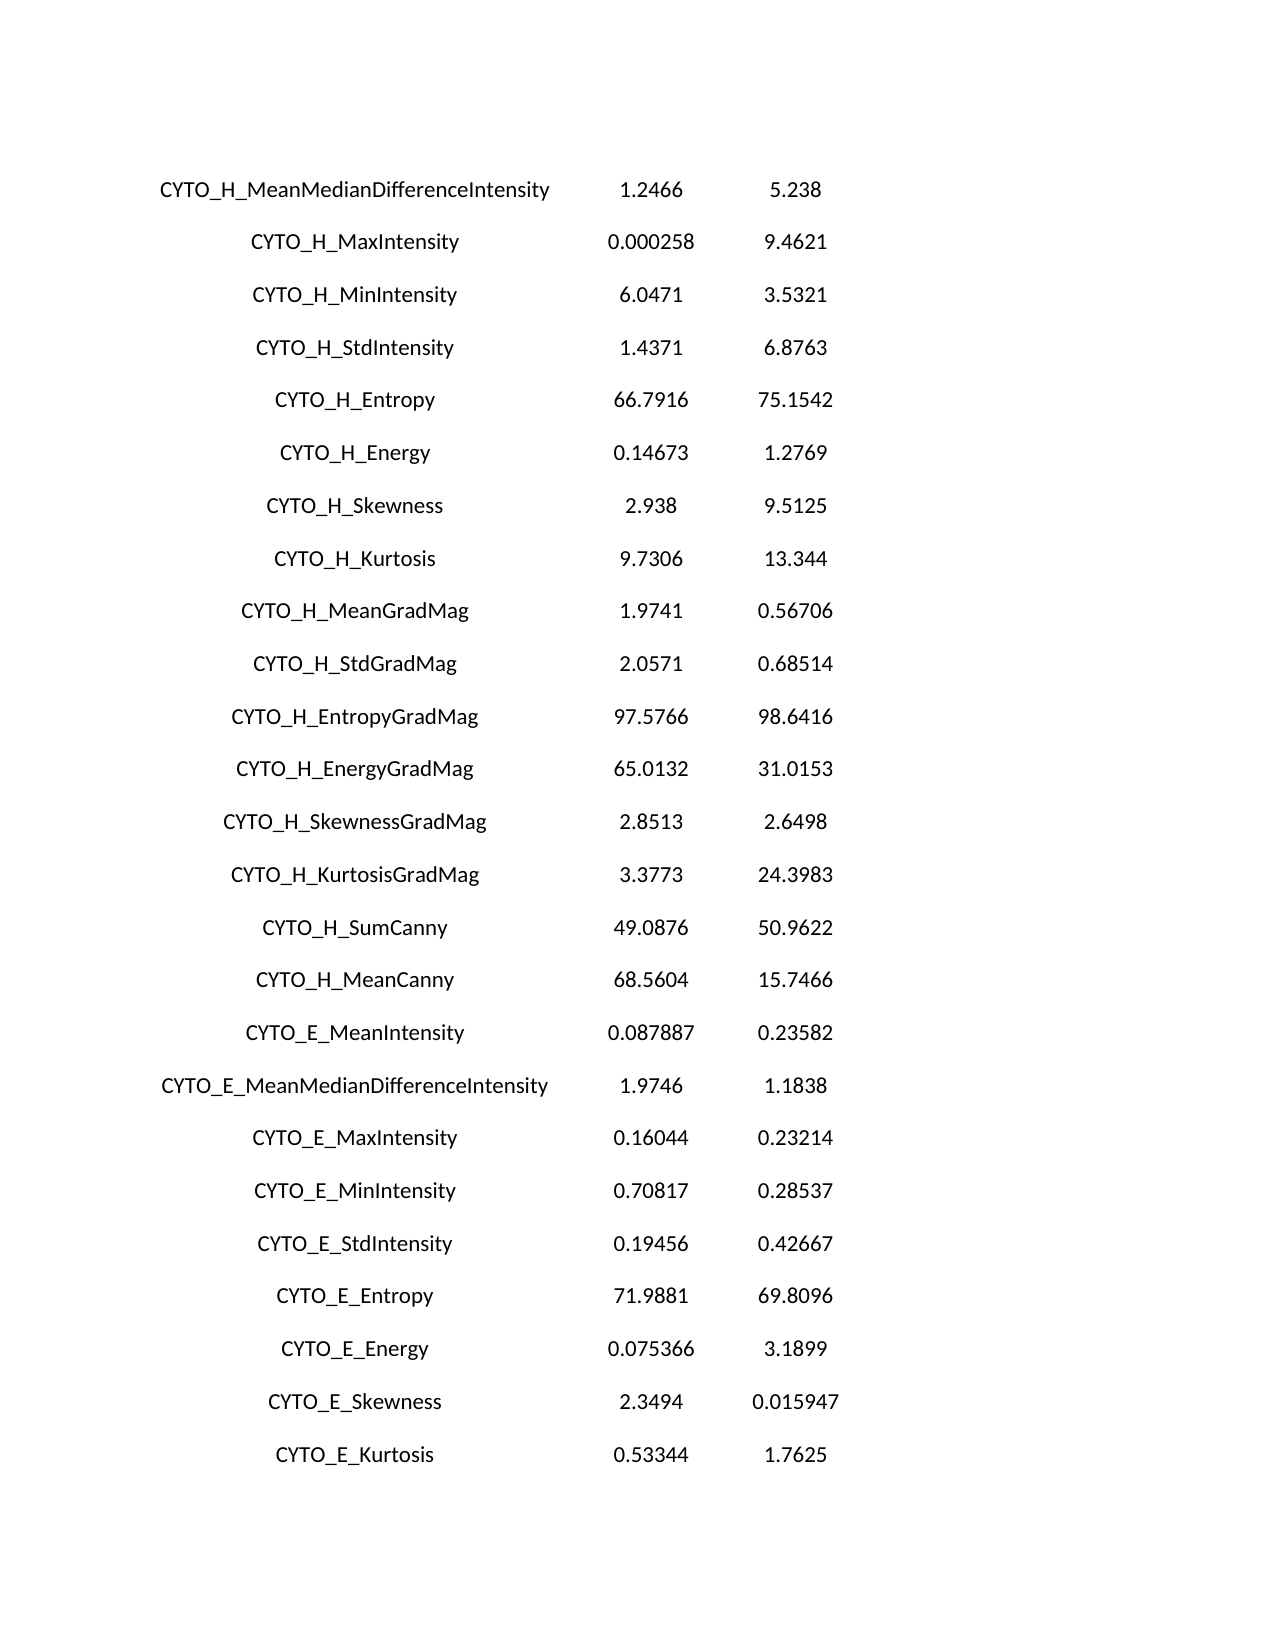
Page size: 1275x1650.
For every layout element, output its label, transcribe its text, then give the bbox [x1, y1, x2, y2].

table_cell 97.5766 [562, 677, 741, 730]
table_cell 0.000258 [562, 203, 741, 255]
table_cell CYTO_E_MeanMedianDifferenceIntensity [148, 1046, 562, 1099]
table_cell 6.8763 [741, 308, 850, 361]
table_cell 9.7306 [562, 519, 741, 572]
table_cell CYTO_H_Kurtosis [148, 519, 562, 572]
table_cell 1.7625 [741, 1415, 850, 1468]
table_cell 66.7916 [562, 361, 741, 413]
table_cell 6.0471 [562, 255, 741, 308]
table_cell 0.23582 [741, 993, 850, 1046]
table_cell 0.23214 [741, 1099, 850, 1151]
table_cell CYTO_E_Entropy [148, 1257, 562, 1309]
table_cell 1.2466 [562, 150, 741, 203]
table_cell CYTO_E_MinIntensity [148, 1151, 562, 1204]
table_cell 1.4371 [562, 308, 741, 361]
table_cell 0.70817 [562, 1151, 741, 1204]
table_cell CYTO_H_SumCanny [148, 888, 562, 941]
table_cell CYTO_E_Energy [148, 1310, 562, 1362]
table_cell 71.9881 [562, 1257, 741, 1309]
table_cell 0.015947 [741, 1362, 850, 1415]
table_cell CYTO_E_StdIntensity [148, 1204, 562, 1257]
table_cell 31.0153 [741, 730, 850, 782]
table_cell 75.1542 [741, 361, 850, 413]
table_cell 98.6416 [741, 677, 850, 730]
table_cell 0.42667 [741, 1204, 850, 1257]
table_cell CYTO_E_Skewness [148, 1362, 562, 1415]
table_cell 15.7466 [741, 941, 850, 993]
table_cell CYTO_H_MeanGradMag [148, 572, 562, 624]
table_cell CYTO_E_MeanIntensity [148, 993, 562, 1046]
table_cell 0.16044 [562, 1099, 741, 1151]
table_cell 69.8096 [741, 1257, 850, 1309]
table_cell 3.5321 [741, 255, 850, 308]
table_cell CYTO_H_SkewnessGradMag [148, 783, 562, 835]
table_cell CYTO_H_Entropy [148, 361, 562, 413]
table_cell CYTO_H_StdIntensity [148, 308, 562, 361]
table_cell 0.19456 [562, 1204, 741, 1257]
table_cell 2.8513 [562, 783, 741, 835]
table_cell CYTO_H_EnergyGradMag [148, 730, 562, 782]
table_cell 0.14673 [562, 414, 741, 466]
table_cell CYTO_E_MaxIntensity [148, 1099, 562, 1151]
table_cell CYTO_H_MinIntensity [148, 255, 562, 308]
table_cell CYTO_H_Skewness [148, 466, 562, 519]
table_cell 0.075366 [562, 1310, 741, 1362]
table_cell 1.1838 [741, 1046, 850, 1099]
table_cell 5.238 [741, 150, 850, 203]
table_cell CYTO_H_KurtosisGradMag [148, 835, 562, 888]
table_cell 0.28537 [741, 1151, 850, 1204]
table_cell 24.3983 [741, 835, 850, 888]
table_cell 9.5125 [741, 466, 850, 519]
table_cell CYTO_E_Kurtosis [148, 1415, 562, 1468]
table_cell 50.9622 [741, 888, 850, 941]
table_cell 2.3494 [562, 1362, 741, 1415]
table_cell 49.0876 [562, 888, 741, 941]
table_cell 0.087887 [562, 993, 741, 1046]
table_cell 0.53344 [562, 1415, 741, 1468]
table_cell 68.5604 [562, 941, 741, 993]
table_cell CYTO_H_StdGradMag [148, 624, 562, 677]
table_cell 3.1899 [741, 1310, 850, 1362]
table_cell 65.0132 [562, 730, 741, 782]
table_cell CYTO_H_MaxIntensity [148, 203, 562, 255]
table_cell 1.9746 [562, 1046, 741, 1099]
table_cell 0.68514 [741, 624, 850, 677]
table_cell CYTO_H_Energy [148, 414, 562, 466]
table_cell 0.56706 [741, 572, 850, 624]
table_cell CYTO_H_MeanMedianDifferenceIntensity [148, 150, 562, 203]
table_cell 1.2769 [741, 414, 850, 466]
table_cell 2.6498 [741, 783, 850, 835]
table_cell 9.4621 [741, 203, 850, 255]
table_cell 3.3773 [562, 835, 741, 888]
table_cell 1.9741 [562, 572, 741, 624]
table_cell 2.938 [562, 466, 741, 519]
table_cell CYTO_H_MeanCanny [148, 941, 562, 993]
table_cell CYTO_H_EntropyGradMag [148, 677, 562, 730]
table_cell 13.344 [741, 519, 850, 572]
table_cell 2.0571 [562, 624, 741, 677]
